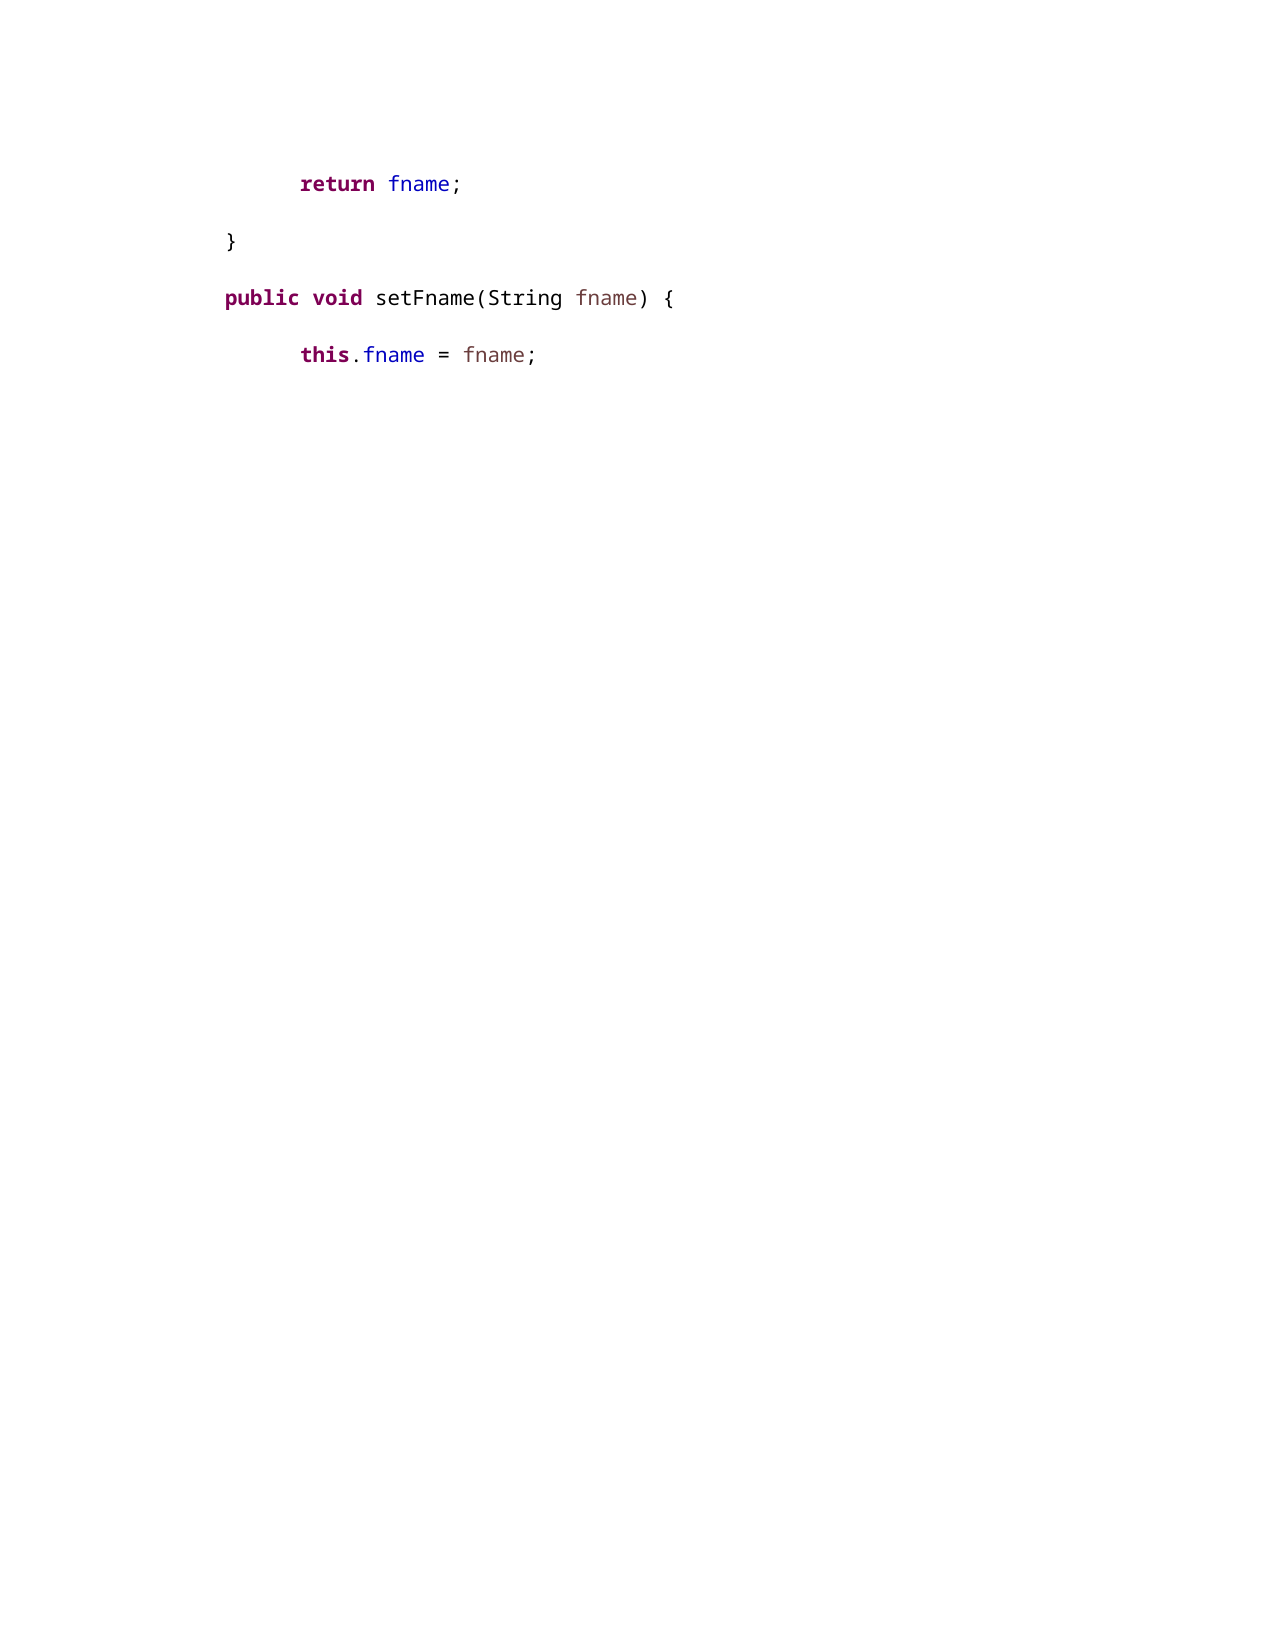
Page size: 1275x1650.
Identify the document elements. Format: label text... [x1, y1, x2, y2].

text this.fname = fname; [300, 340, 1137, 368]
text public void setFname(String fname) { [225, 283, 1137, 311]
text return fname; [300, 169, 1137, 197]
text } [225, 226, 1137, 254]
